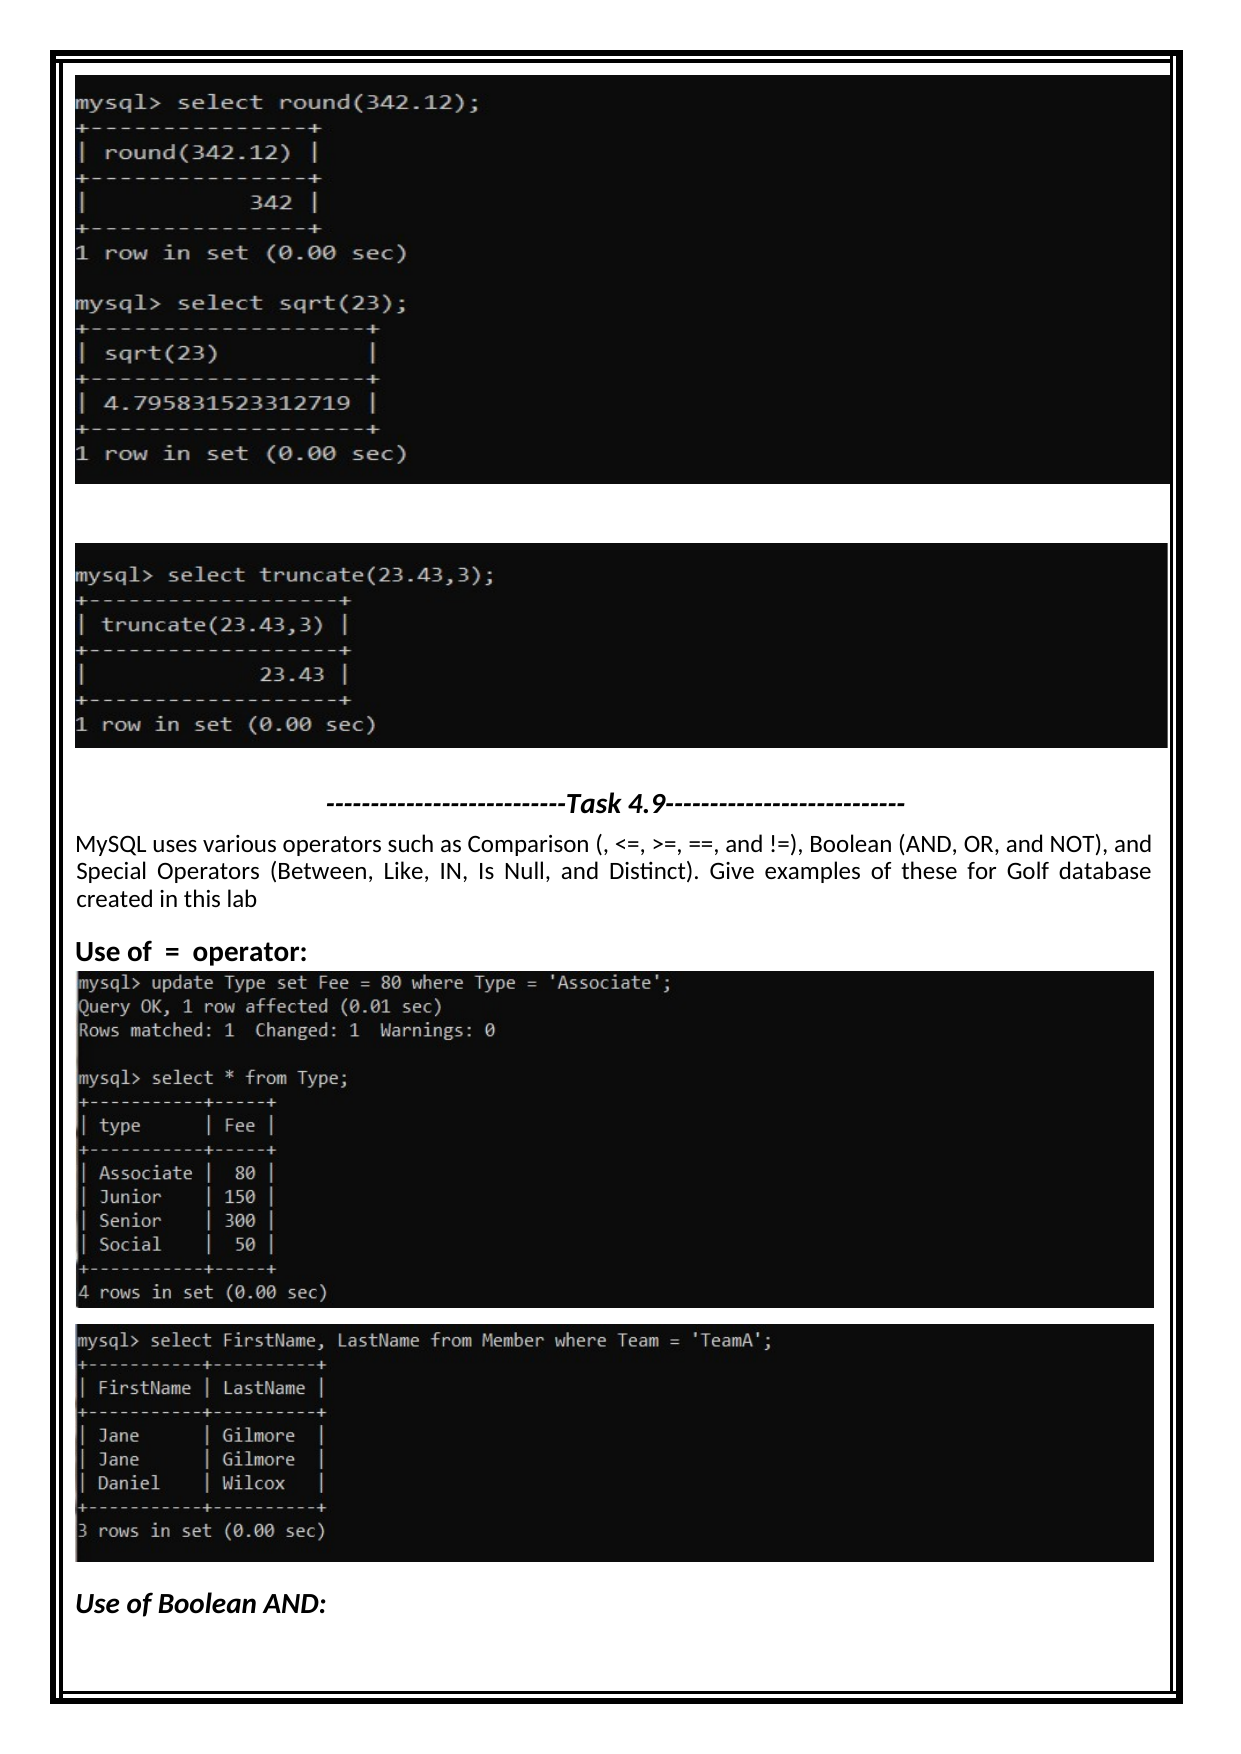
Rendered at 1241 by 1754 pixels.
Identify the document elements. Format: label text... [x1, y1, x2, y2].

picture [75, 543, 1168, 748]
picture [75, 75, 1170, 484]
text Use of = operator: [75, 933, 1158, 968]
text Use of Boolean AND: [75, 1586, 1158, 1621]
text MySQL uses various operators such as Comparison (, <=, >=, ==, and !=), Boolean (AND, OR, and NOT), and Special Operators (Between, Like, IN, Is Null, and Distinct). Give examples of these for Golf database created in this lab [75, 829, 1154, 914]
subtitle ---------------------------Task 4.9--------------------------- [75, 785, 1157, 820]
picture [75, 1324, 1154, 1562]
picture [75, 971, 1154, 1308]
